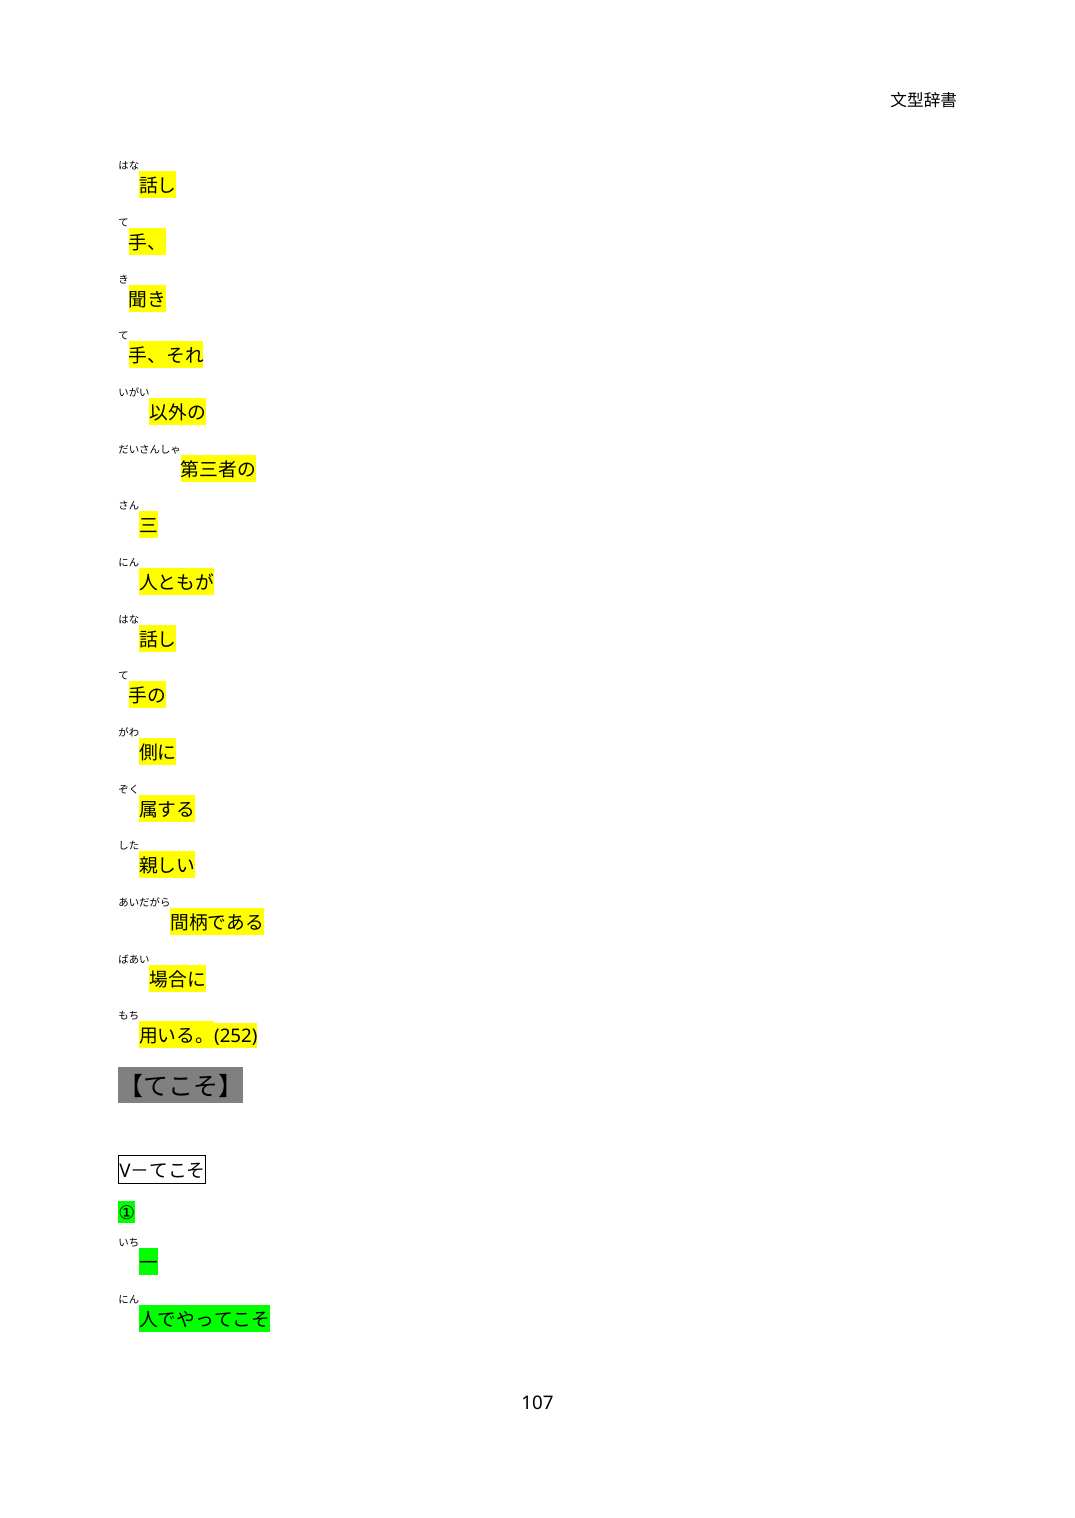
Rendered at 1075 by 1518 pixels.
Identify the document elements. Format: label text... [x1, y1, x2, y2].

subtitle 【てこそ】 [118, 1056, 957, 1113]
